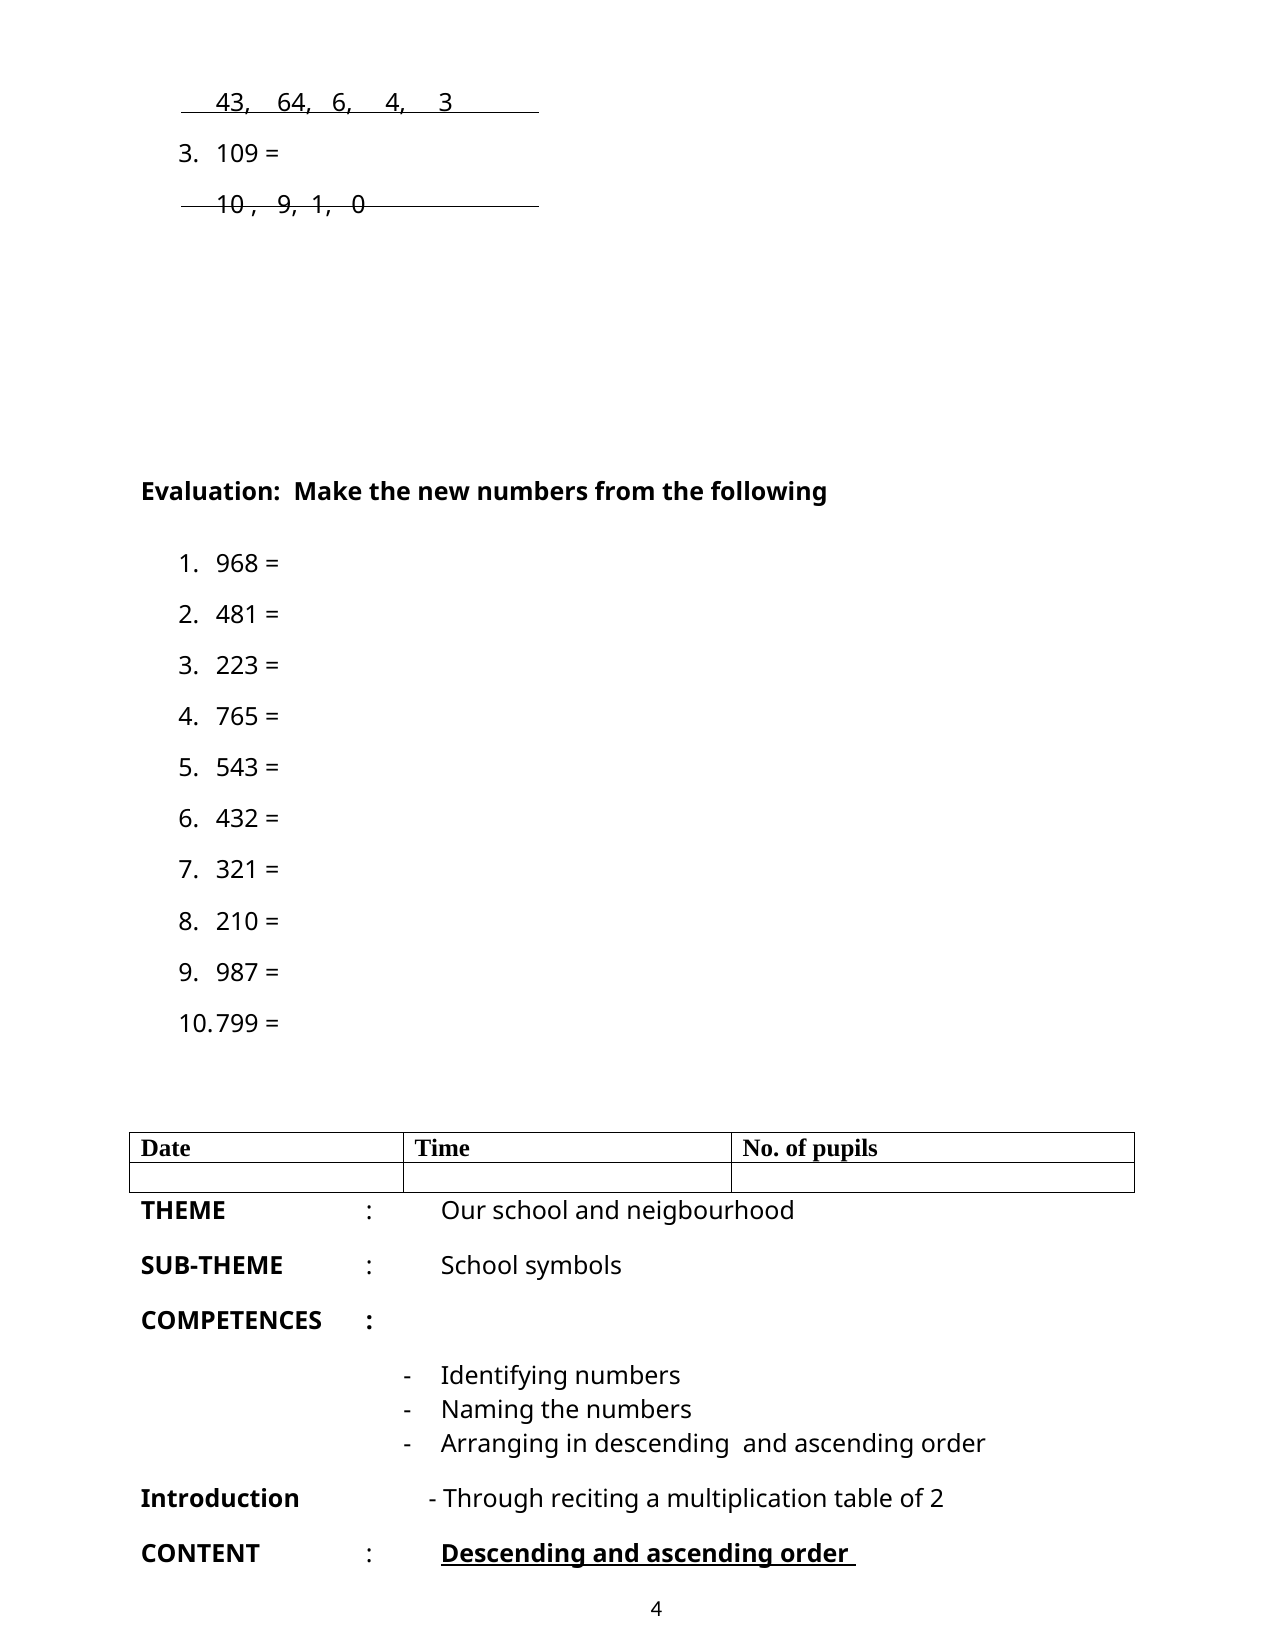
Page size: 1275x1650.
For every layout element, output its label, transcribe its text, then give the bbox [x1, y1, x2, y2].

list 481 = [178, 597, 1172, 631]
list 210 = [178, 903, 1172, 937]
list 109 = [178, 135, 1172, 169]
table_header Time [404, 1133, 731, 1162]
list 799 = [178, 1005, 1172, 1039]
list 968 = [178, 546, 1172, 580]
text SUB-THEME : School symbols [141, 1247, 1172, 1282]
list Arranging in descending and ascending order [403, 1425, 1172, 1459]
list Naming the numbers [403, 1391, 1172, 1425]
text THEME : Our school and neigbourhood [141, 1193, 1172, 1227]
list 432 = [178, 801, 1172, 835]
table_cell [732, 1163, 1134, 1192]
table_cell [404, 1163, 731, 1192]
list 223 = [178, 648, 1172, 682]
list 43, 64, 6, 4, 3 [216, 84, 1172, 118]
list 321 = [178, 852, 1172, 886]
list 765 = [178, 699, 1172, 733]
table_header Date [130, 1133, 403, 1162]
text Evaluation: Make the new numbers from the following [141, 474, 1172, 508]
list Identifying numbers [403, 1357, 1172, 1391]
list 10 , 9, 1, 0 [216, 186, 1172, 221]
text CONTENT : Descending and ascending order [141, 1535, 1172, 1569]
table_cell [130, 1163, 403, 1192]
text COMPETENCES : [141, 1302, 1172, 1336]
text Introduction - Through reciting a multiplication table of 2 [141, 1480, 1172, 1514]
list 543 = [178, 750, 1172, 784]
table_header No. of pupils [732, 1133, 1134, 1162]
list 987 = [178, 954, 1172, 988]
